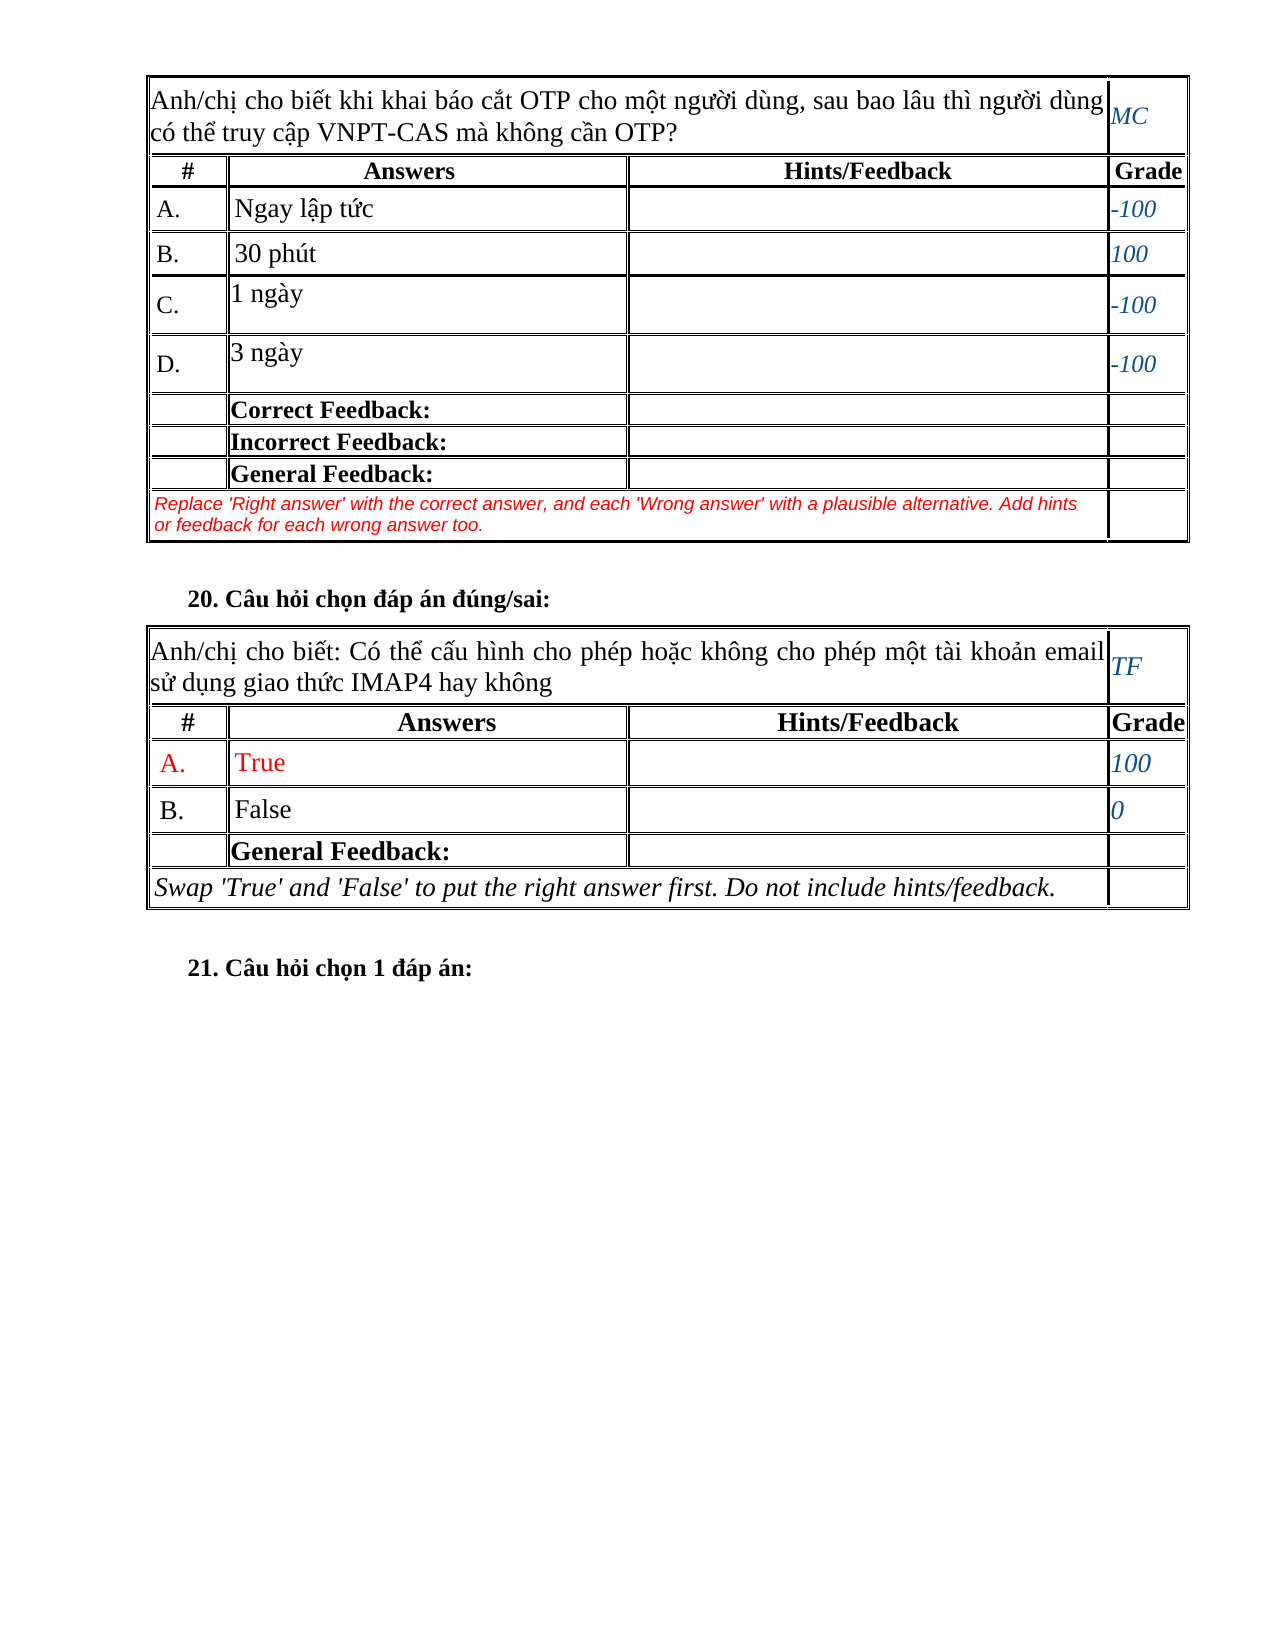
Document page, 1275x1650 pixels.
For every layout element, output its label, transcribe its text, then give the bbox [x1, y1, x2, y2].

table_cell Correct Feedback: [230, 395, 626, 423]
table_cell True [230, 741, 626, 784]
table_cell Hints/Feedback [630, 157, 1107, 185]
table_cell Hints/Feedback [630, 707, 1107, 738]
table_cell [630, 233, 1107, 274]
table_cell [1110, 831, 1187, 866]
table_cell Replace 'Right answer' with the correct answer, and each 'Wrong answer' with a plausible alternative. Add hints or feedback for each wrong answer too. [150, 488, 1108, 540]
table_cell # [150, 703, 226, 738]
table_cell 30 phút [230, 233, 626, 274]
table_cell 1 ngày [230, 277, 626, 333]
table_cell Swap 'True' and 'False' to put the right answer first. Do not include hints/feedback. [148, 866, 1108, 906]
table_cell [630, 395, 1107, 423]
table_cell [1110, 391, 1187, 423]
table_cell [630, 188, 1107, 229]
table_cell 3 ngày [230, 336, 626, 391]
table_cell 100 [1108, 738, 1188, 784]
table_cell False [230, 788, 626, 831]
table_cell [150, 424, 226, 455]
table_cell [150, 274, 226, 333]
table_header Anh/chị cho biết: Có thể cấu hình cho phép hoặc không cho phép một tài khoản email sử dụng giao thức IMAP4 hay không [150, 627, 1108, 703]
table_cell [630, 459, 1107, 487]
table_cell [630, 741, 1107, 784]
table_cell [150, 391, 226, 423]
table_cell [148, 333, 228, 391]
table_cell -100 [1110, 185, 1187, 229]
table_cell [150, 185, 226, 229]
table_cell # [150, 153, 226, 185]
table_cell [1108, 866, 1188, 906]
table_cell Ngay lập tức [230, 188, 626, 229]
table_cell [1108, 488, 1187, 540]
table_cell [148, 738, 228, 784]
table_cell General Feedback: [230, 459, 626, 487]
table_cell [630, 835, 1107, 866]
table_cell Grade [1110, 153, 1187, 185]
table_cell [1110, 455, 1187, 487]
table_cell Answers [230, 157, 626, 185]
table_cell -100 [1110, 274, 1187, 333]
table_cell [150, 785, 226, 831]
table_cell [630, 427, 1107, 455]
table_cell [150, 831, 226, 866]
list Câu hỏi chọn đáp án đúng/sai: [187, 584, 1191, 613]
table_cell -100 [1108, 333, 1188, 391]
table_cell Incorrect Feedback: [230, 427, 626, 455]
table_cell 0 [1110, 785, 1187, 831]
table_cell [630, 277, 1107, 333]
table_cell Answers [230, 707, 626, 738]
table_header Anh/chị cho biết khi khai báo cắt OTP cho một người dùng, sau bao lâu thì người dùng có thể truy cập VNPT-CAS mà không cần OTP? [150, 77, 1108, 153]
list Câu hỏi chọn 1 đáp án: [187, 953, 1191, 982]
table_cell General Feedback: [230, 835, 626, 866]
table_cell [1110, 424, 1187, 455]
table_cell [150, 230, 226, 274]
table_cell 100 [1110, 230, 1187, 274]
table_cell Grade [1110, 703, 1187, 738]
table_cell [630, 336, 1107, 391]
table_header TF [1108, 629, 1187, 703]
table_header MC [1108, 78, 1187, 153]
table_cell [150, 455, 226, 487]
table_cell [630, 788, 1107, 831]
